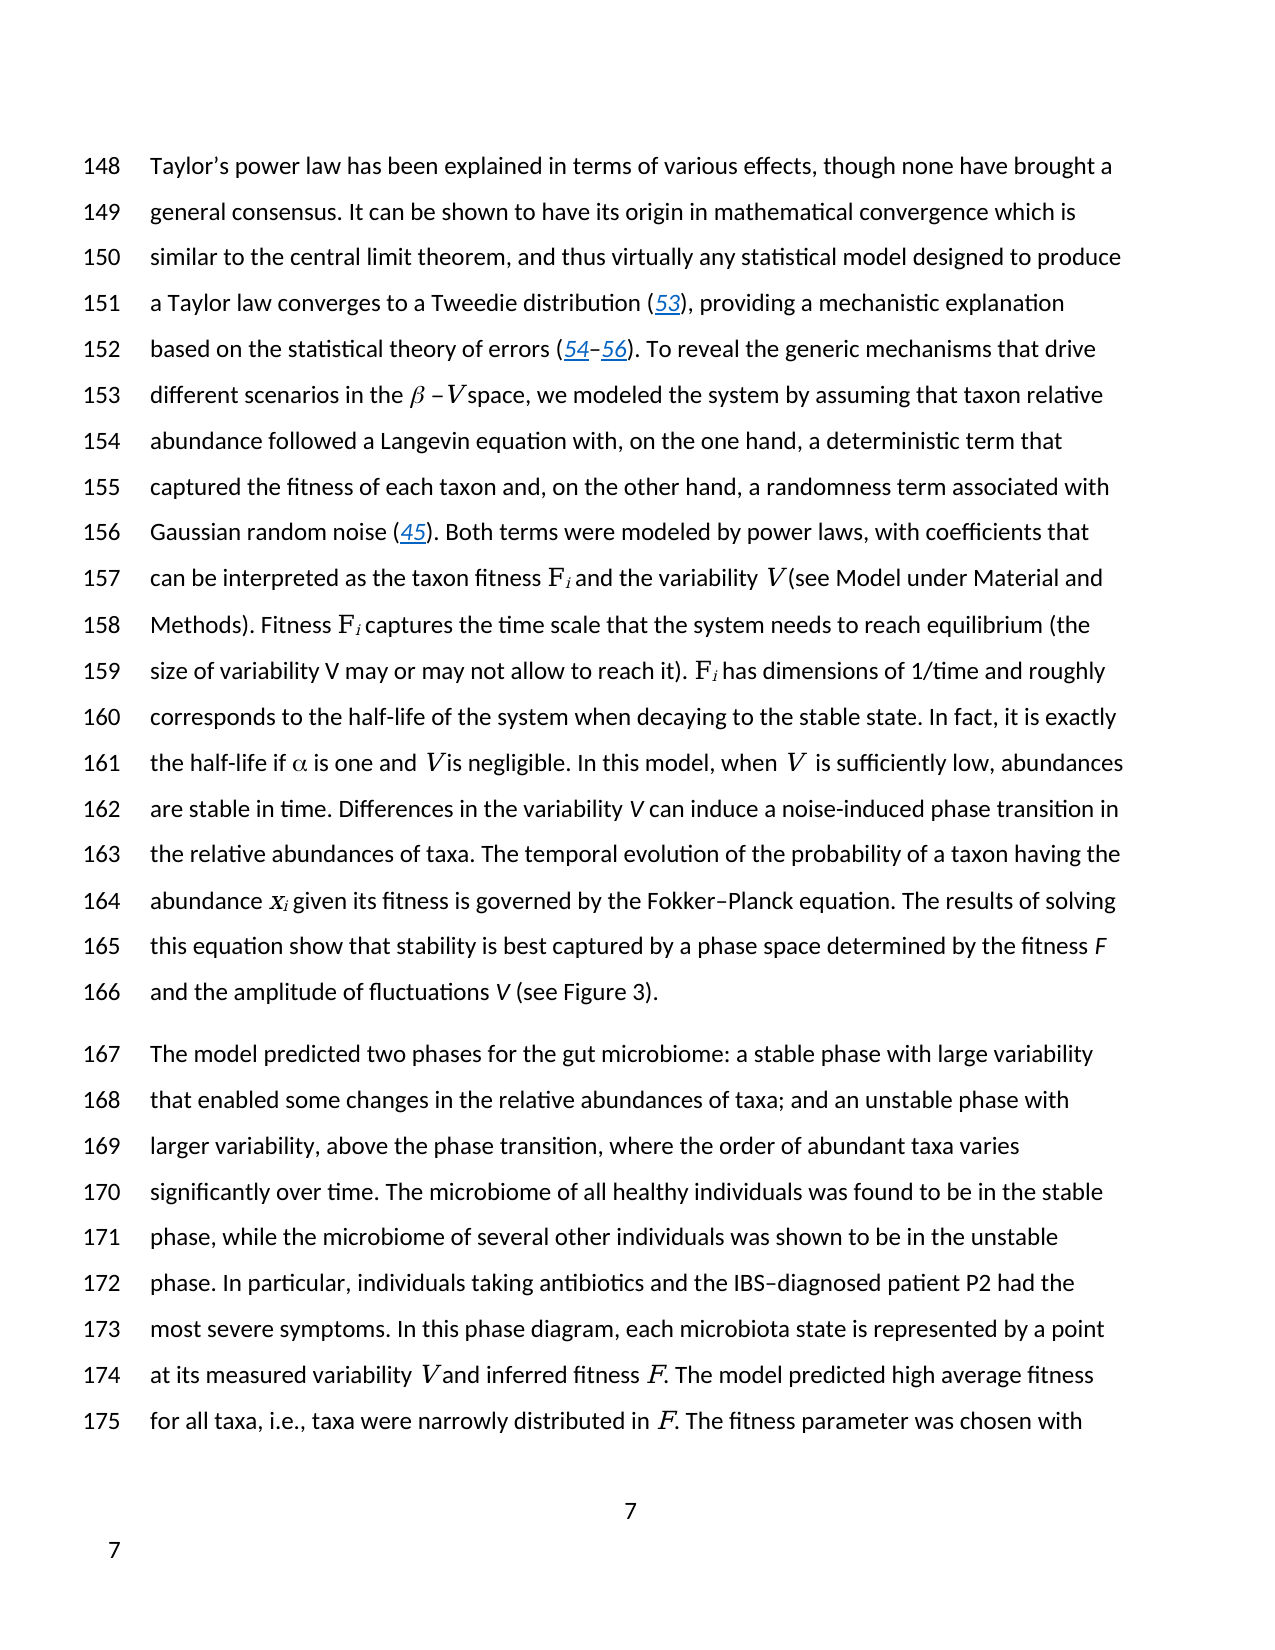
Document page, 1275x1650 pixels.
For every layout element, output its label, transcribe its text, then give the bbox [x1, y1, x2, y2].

text Taylor’s power law has been explained in terms of various effects, though none have brought a general consensus. It can be shown to have its origin in mathematical convergence which is similar to the central limit theorem, and thus virtually any statistical model designed to produce a Taylor law converges to a Tweedie distribution (53), providing a mechanistic explanation based on the statistical theory of errors (54–56). To reveal the generic mechanisms that drive different scenarios in the –V space, we modeled the system by assuming that taxon relative abundance followed a Langevin equation with, on the one hand, a deterministic term that captured the fitness of each taxon and, on the other hand, a randomness term associated with Gaussian random noise (45). Both terms were modeled by power laws, with coefficients that can be interpreted as the taxon fitness Fi and the variability V (see Model under Material and Methods). Fitness Fi captures the time scale that the system needs to reach equilibrium (the size of variability V may or may not allow to reach it). Fi has dimensions of 1/time and roughly corresponds to the half-life of the system when decaying to the stable state. In fact, it is exactly the half-life if is one and V is negligible. In this model, when V is sufficiently low, abundances are stable in time. Differences in the variability V can induce a noise-induced phase transition in the relative abundances of taxa. The temporal evolution of the probability of a taxon having the abundance xi given its fitness is governed by the Fokker–Planck equation. The results of solving this equation show that stability is best captured by a phase space determined by the fitness F and the amplitude of fluctuations V (see Figure 3). [150, 150, 1125, 1007]
